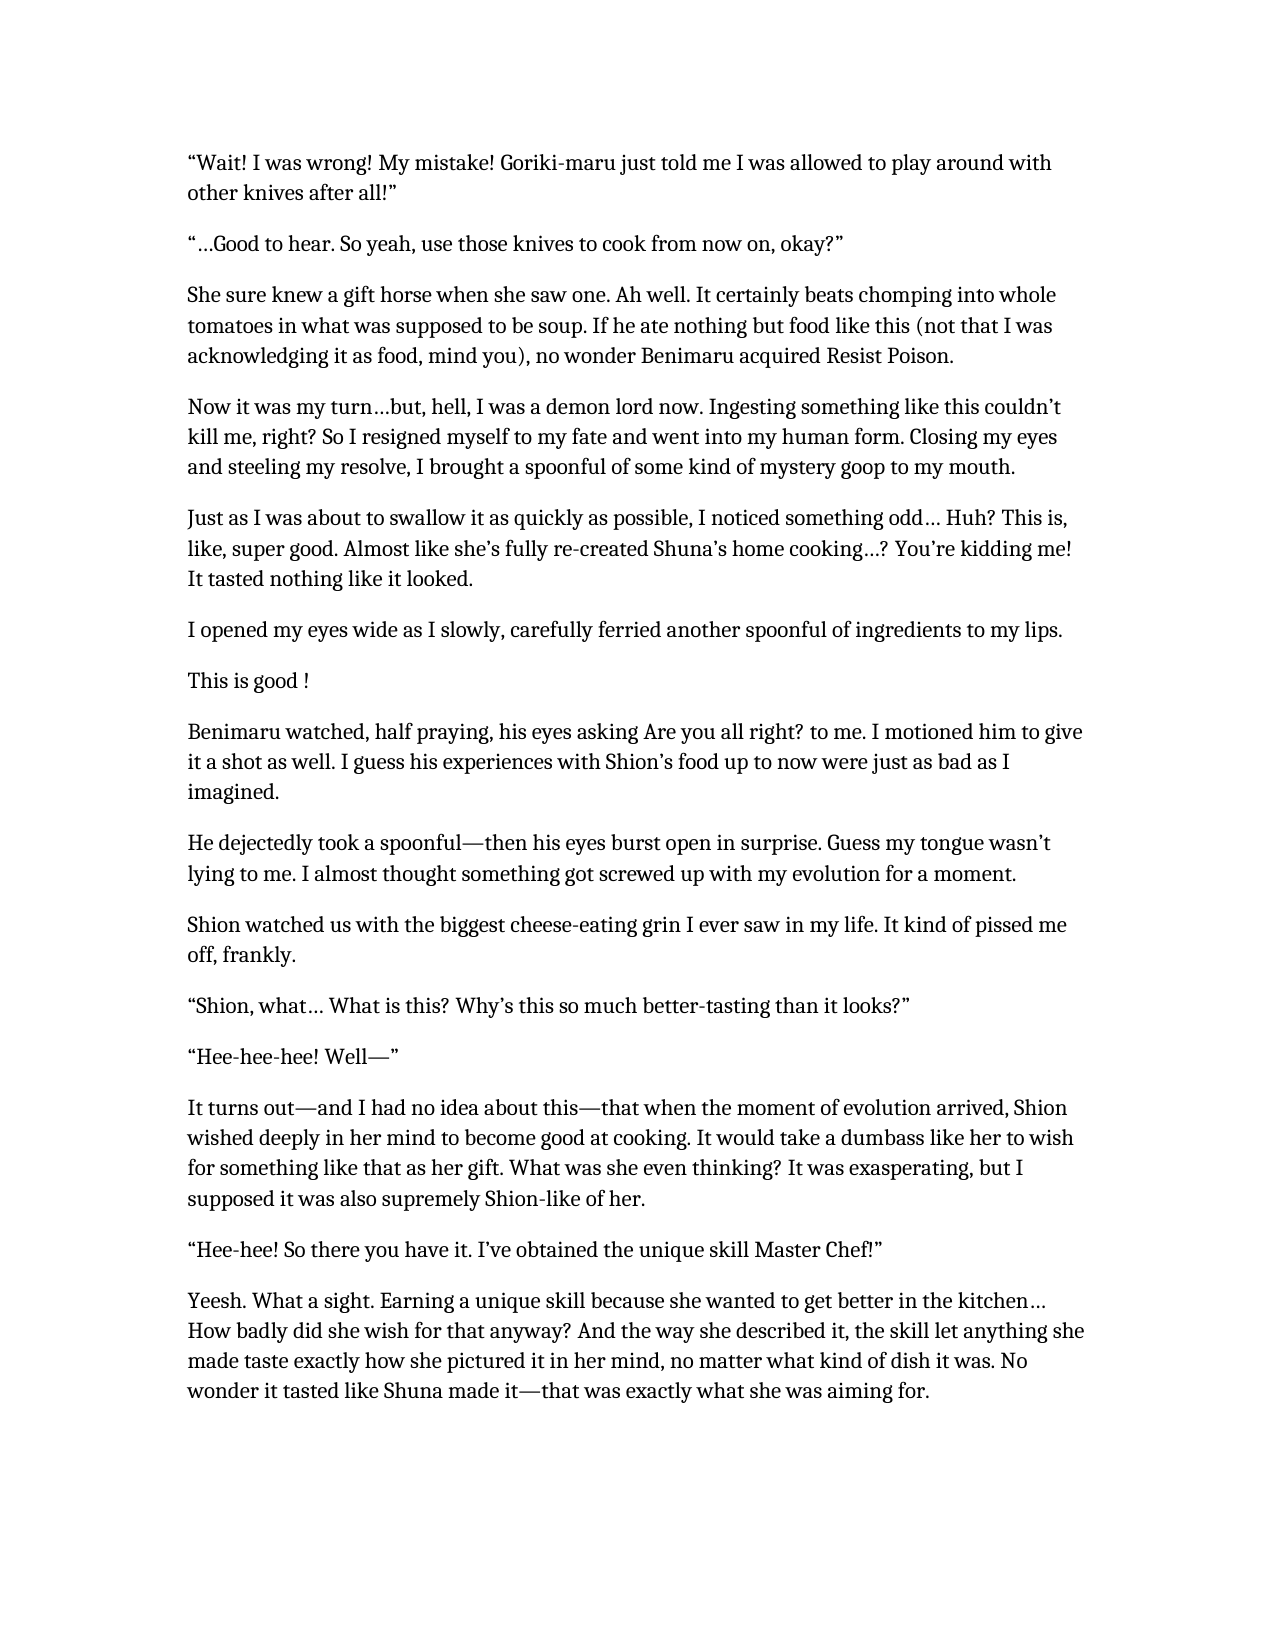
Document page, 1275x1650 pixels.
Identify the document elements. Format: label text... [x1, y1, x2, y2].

text Benimaru watched, half praying, his eyes asking Are you all right? to me. I motioned him to give it a shot as well. I guess his experiences with Shion’s food up to now were just as bad as I imagined. [187, 719, 1087, 806]
text It turns out—and I had no idea about this—that when the moment of evolution arrived, Shion wished deeply in her mind to become good at cooking. It would take a dumbass like her to wish for something like that as her gift. What was she even thinking? It was exasperating, but I supposed it was also supremely Shion-like of her. [187, 1095, 1087, 1212]
text She sure knew a gift horse when she saw one. Ah well. It certainly beats chomping into whole tomatoes in what was supposed to be soup. If he ate nothing but food like this (not that I was acknowledging it as food, mind you), no wonder Benimaru acquired Resist Poison. [187, 282, 1087, 369]
text He dejectedly took a spoonful—then his eyes burst open in surprise. Guess my tongue wasn’t lying to me. I almost thought something got screwed up with my evolution for a moment. [187, 830, 1087, 887]
text “Shion, what… What is this? Why’s this so much better-tasting than it looks?” [187, 993, 1087, 1019]
text I opened my eyes wide as I slowly, carefully ferried another spoonful of ingredients to my lips. [187, 617, 1087, 643]
text “Wait! I was wrong! My mistake! Goriki-maru just told me I was allowed to play around with other knives after all!” [187, 150, 1087, 207]
text “…Good to hear. So yeah, use those knives to cook from now on, okay?” [187, 231, 1087, 258]
text “Hee-hee-hee! Well—” [187, 1044, 1087, 1070]
text Shion watched us with the biggest cheese-eating grin I ever saw in my life. It kind of pissed me off, frankly. [187, 911, 1087, 968]
text This is good ! [187, 668, 1087, 694]
text Yeesh. What a sight. Earning a unique skill because she wanted to get better in the kitchen… How badly did she wish for that anyway? And the way she described it, the skill let anything she made taste exactly how she pictured it in her mind, no matter what kind of dish it was. No wonder it tasted like Shuna made it—that was exactly what she was aiming for. [187, 1287, 1087, 1404]
text Just as I was about to swallow it as quickly as possible, I noticed something odd… Huh? This is, like, super good. Almost like she’s fully re-created Shuna’s home cooking…? You’re kidding me! It tasted nothing like it looked. [187, 505, 1087, 592]
text “Hee-hee! So there you have it. I’ve obtained the unique skill Master Chef!” [187, 1236, 1087, 1263]
text Now it was my turn…but, hell, I was a demon lord now. Ingesting something like this couldn’t kill me, right? So I resigned myself to my fate and went into my human form. Closing my eyes and steeling my resolve, I brought a spoonful of some kind of mystery goop to my mouth. [187, 394, 1087, 481]
